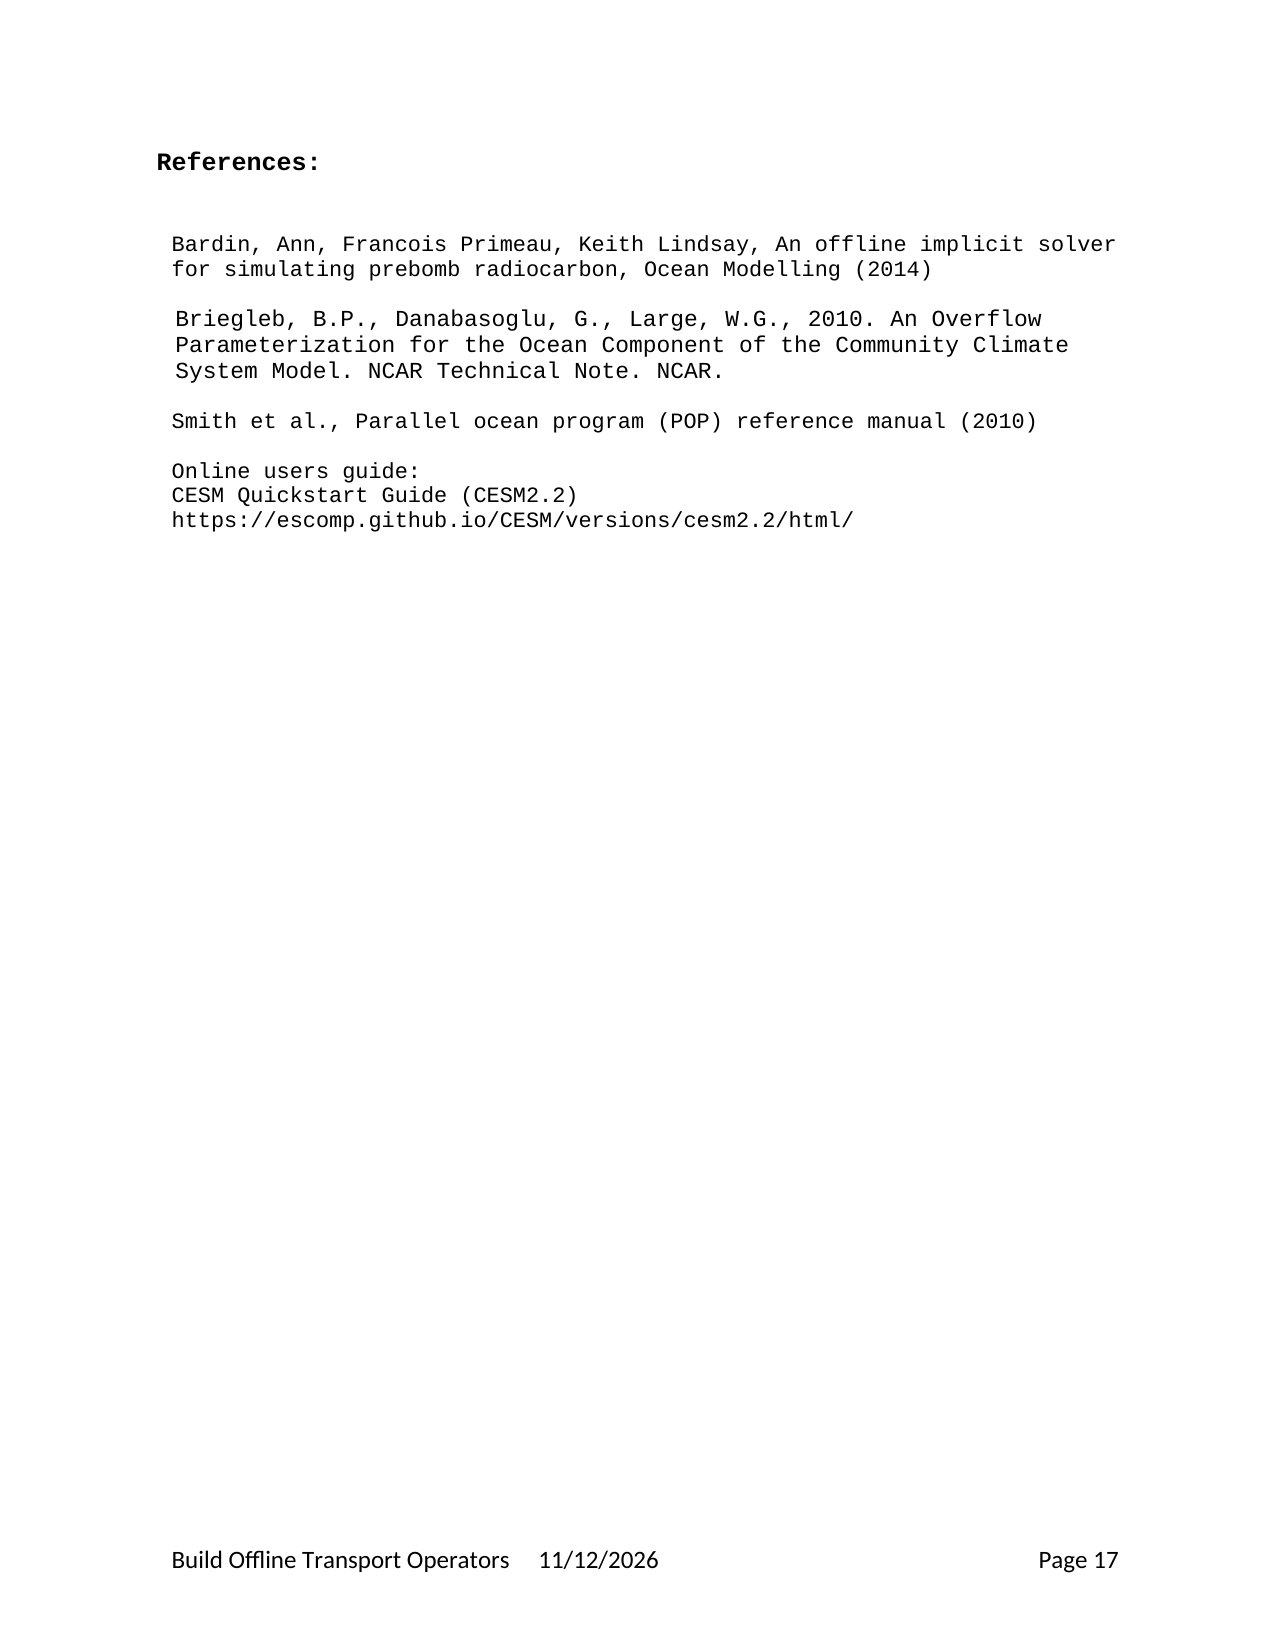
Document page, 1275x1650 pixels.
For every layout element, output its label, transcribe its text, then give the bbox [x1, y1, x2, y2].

text Briegleb, B.P., Danabasoglu, G., Large, W.G., 2010. An Overflow Parameterization for the Ocean Component of the Community Climate System Model. NCAR Technical Note. NCAR. [175, 307, 1118, 385]
text Bardin, Ann, Francois Primeau, Keith Lindsay, An offline implicit solver for simulating prebomb radiocarbon, Ocean Modelling (2014) [171, 233, 1118, 283]
text References: [156, 150, 1118, 178]
text https://escomp.github.io/CESM/versions/cesm2.2/html/ [171, 509, 1118, 534]
text Smith et al., Parallel ocean program (POP) reference manual (2010) [171, 410, 1118, 435]
text Online users guide: [171, 460, 1118, 485]
text CESM Quickstart Guide (CESM2.2) [171, 485, 1118, 509]
